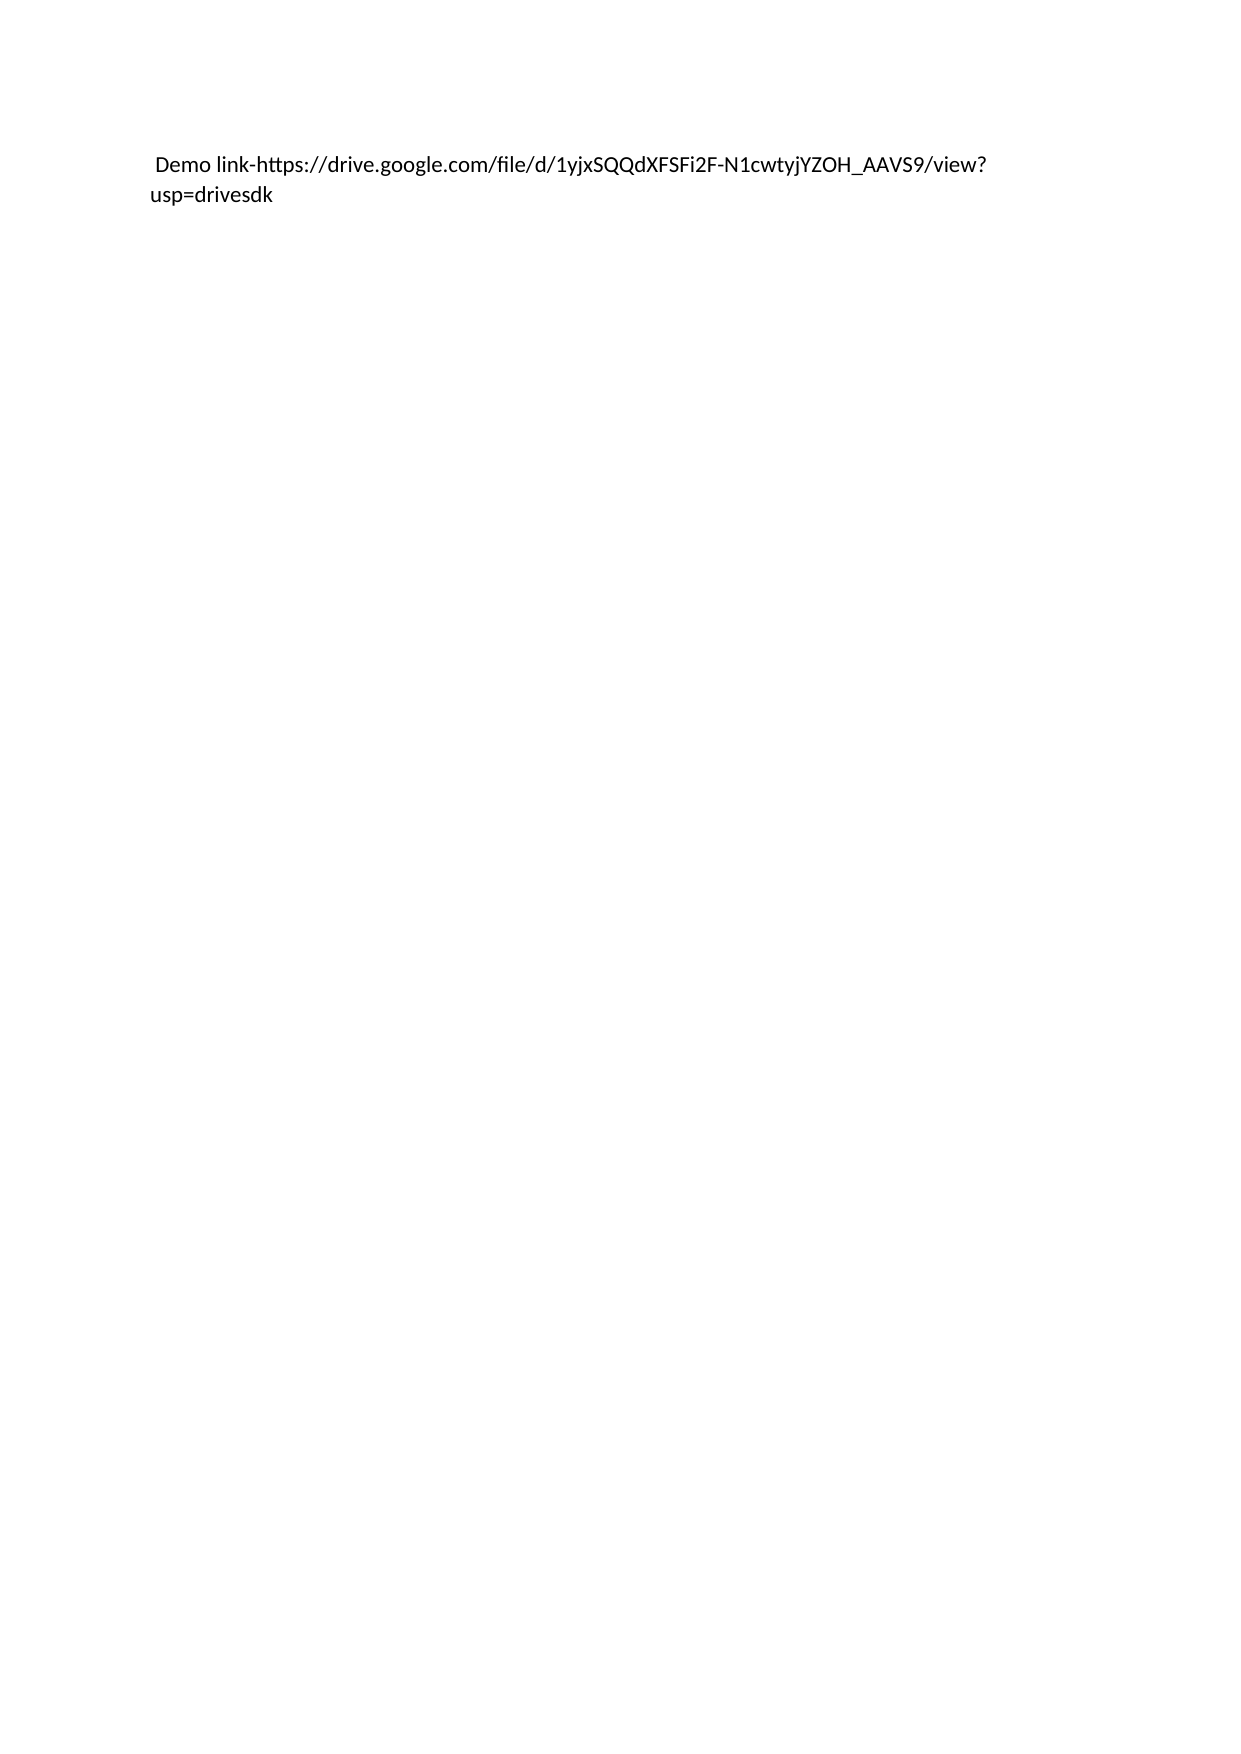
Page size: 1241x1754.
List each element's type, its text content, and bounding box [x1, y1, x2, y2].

text Demo link-https://drive.google.com/file/d/1yjxSQQdXFSFi2F-N1cwtyjYZOH_AAVS9/view?usp=drivesdk [150, 150, 1090, 208]
